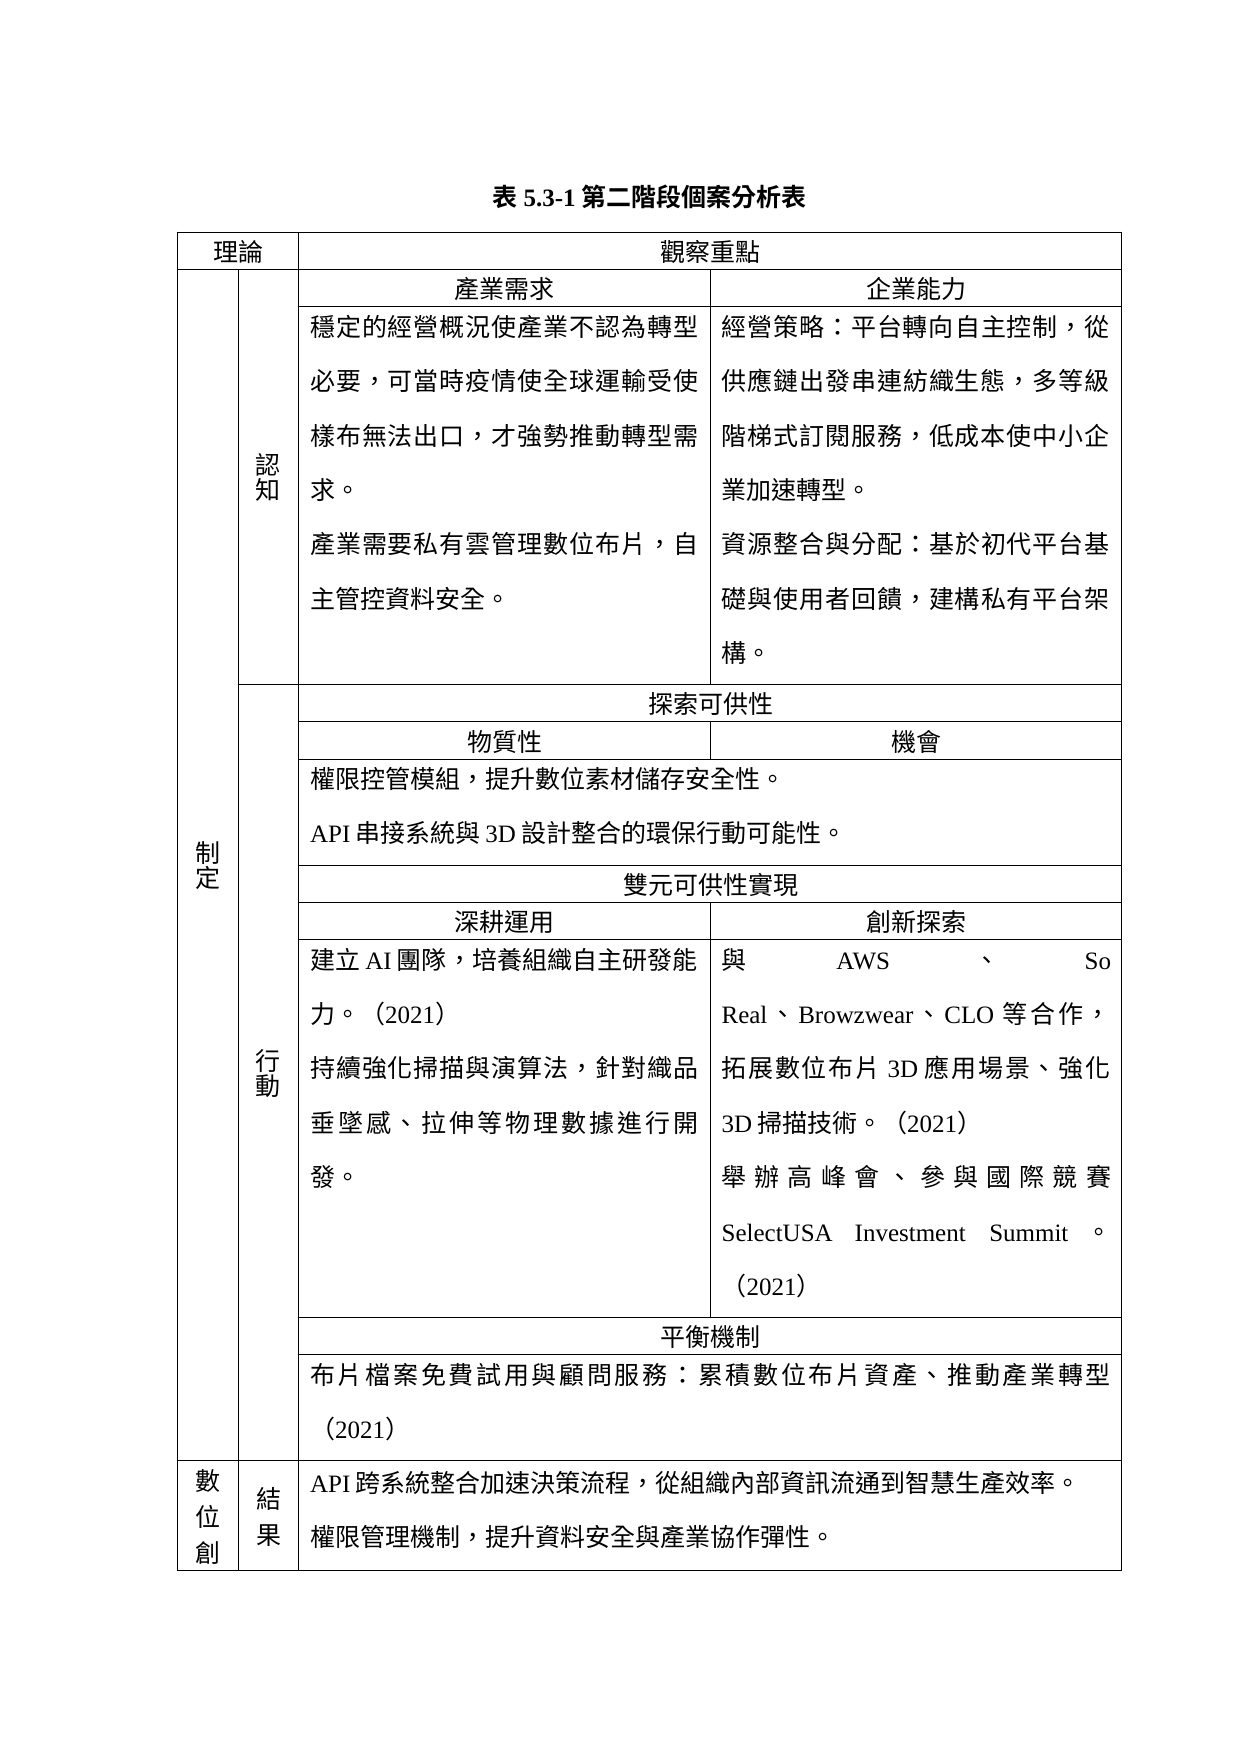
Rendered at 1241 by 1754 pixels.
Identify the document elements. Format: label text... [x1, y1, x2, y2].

table_cell 布片檔案免費試用與顧問服務：累積數位布片資產、推動產業轉型（2021） [299, 1355, 1121, 1460]
table_cell 結果 [239, 1461, 298, 1570]
table_cell 企業能力 [711, 270, 1121, 306]
table_cell 產業需求 [299, 270, 710, 306]
table_header 觀察重點 [299, 233, 1121, 269]
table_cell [299, 1461, 1121, 1570]
table_cell 與AWS、So Real、Browzwear、CLO等合作，拓展數位布片3D應用場景、強化3D掃描技術。（2021） 舉辦高峰會、參與國際競賽SelectUSA Investment Summit。（2021） [711, 940, 1121, 1317]
table_cell 平衡機制 [299, 1318, 1121, 1354]
table_cell 機會 [711, 722, 1121, 758]
table_cell 建立AI團隊，培養組織自主研發能力。（2021） 持續強化掃描與演算法，針對織品垂墜感、拉伸等物理數據進行開發。 [299, 940, 710, 1317]
table_cell 穩定的經營概況使產業不認為轉型必要，可當時疫情使全球運輸受使樣布無法出口，才強勢推動轉型需求。 產業需要私有雲管理數位布片，自主管控資料安全。 [299, 307, 710, 684]
table_cell 深耕運用 [299, 903, 710, 939]
table_cell 數位創新 [178, 1461, 238, 1570]
table_header 理論 [178, 233, 298, 269]
table_cell 探索可供性 [299, 685, 1121, 721]
table_cell 物質性 [299, 722, 710, 758]
table_cell 權限控管模組，提升數位素材儲存安全性。 API串接系統與3D設計整合的環保行動可能性。 [299, 760, 1121, 864]
table_cell 行動 [239, 685, 298, 1460]
table_cell 認知 [239, 270, 298, 684]
table_cell 雙元可供性實現 [299, 866, 1121, 902]
table_cell 經營策略：平台轉向自主控制，從供應鏈出發串連紡織生態，多等級階梯式訂閱服務，低成本使中小企業加速轉型。 資源整合與分配：基於初代平台基礎與使用者回饋，建構私有平台架構。 [711, 307, 1121, 684]
text 表 5.3-1 第二階段個案分析表 [177, 177, 1122, 213]
table_cell 制定 [178, 270, 238, 1460]
table_cell 創新探索 [711, 903, 1121, 939]
